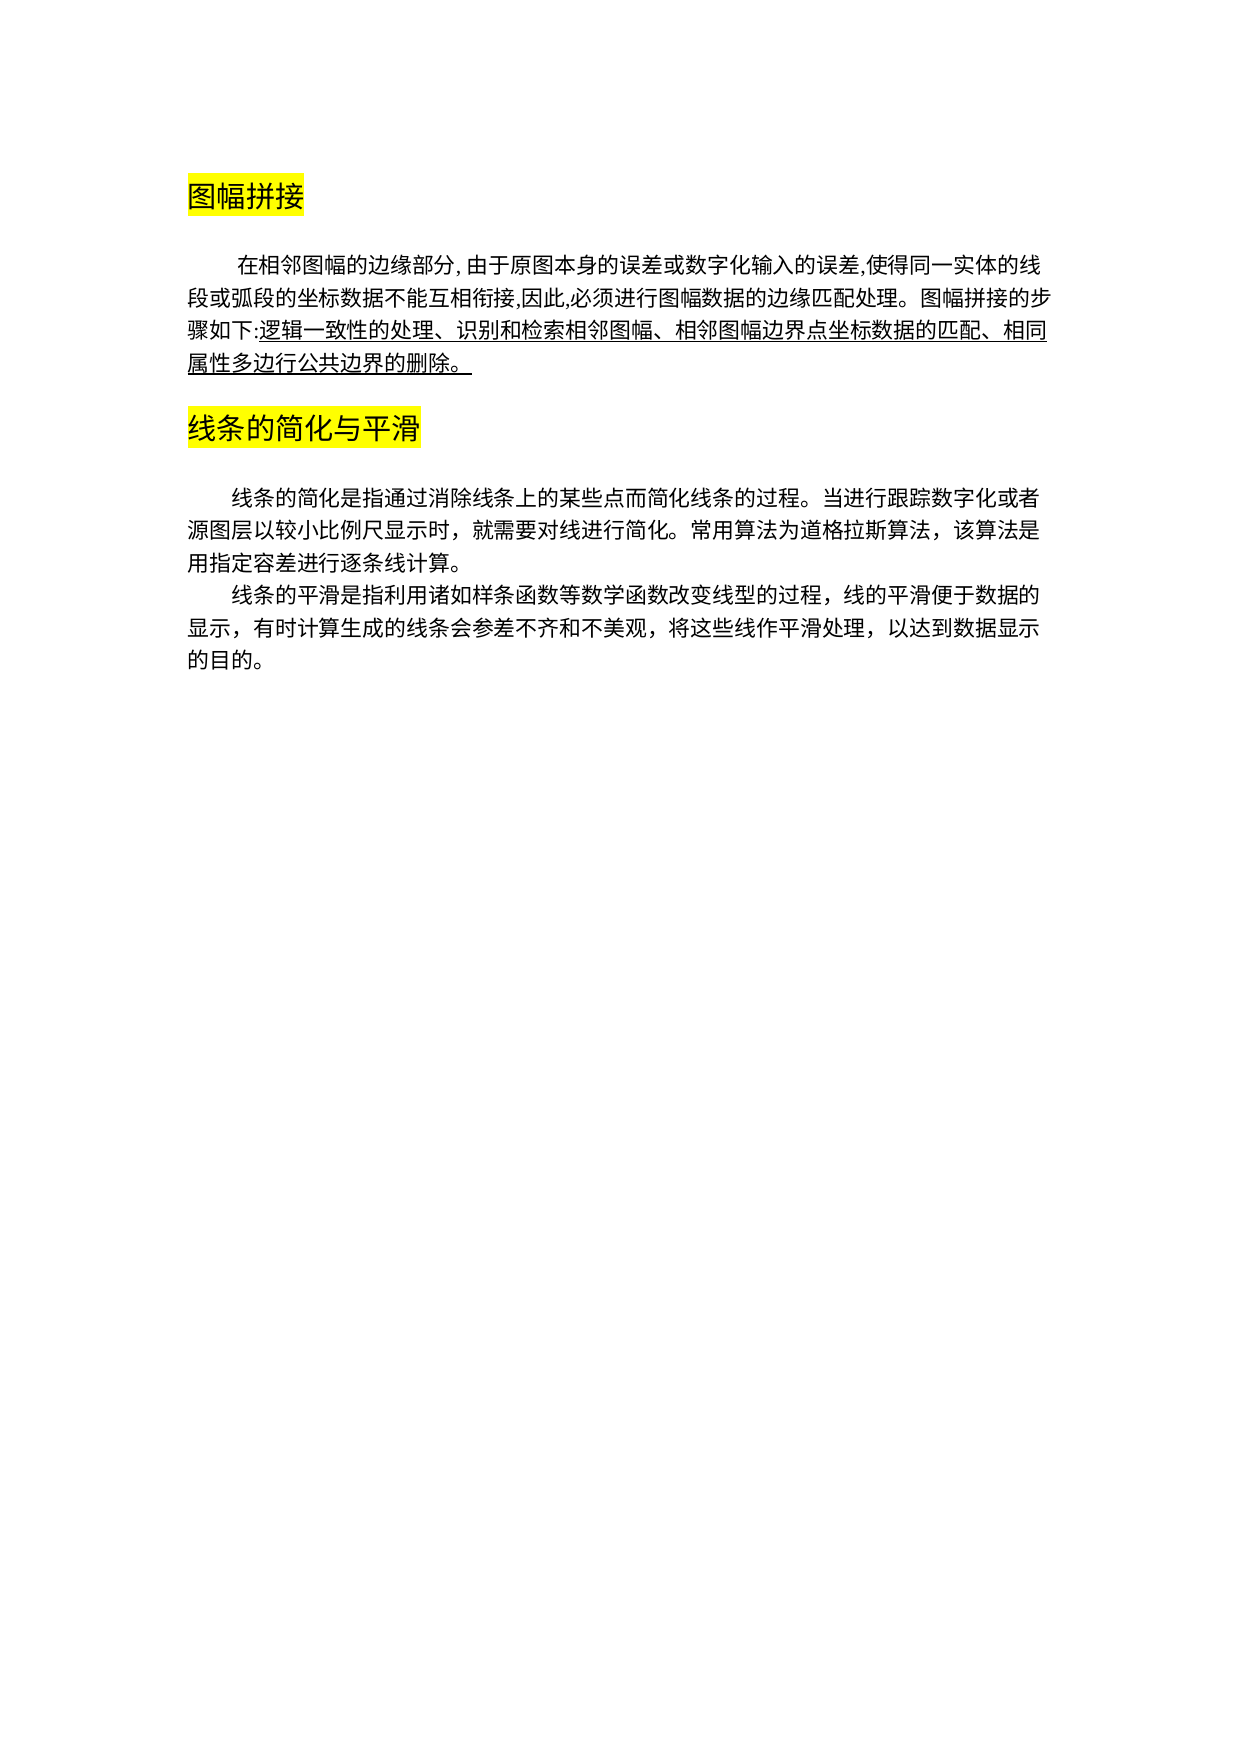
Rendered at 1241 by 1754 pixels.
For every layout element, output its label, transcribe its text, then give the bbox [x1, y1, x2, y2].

text 线条的平滑是指利用诸如样条函数等数学函数改变线型的过程，线的平滑便于数据的显示，有时计算生成的线条会参差不齐和不美观，将这些线作平滑处理，以达到数据显示的目的。 [187, 578, 1053, 676]
text 线条的简化与平滑 [187, 394, 1053, 459]
text 在相邻图幅的边缘部分, 由于原图本身的误差或数字化输入的误差,使得同一实体的线段或弧段的坐标数据不能互相衔接,因此,必须进行图幅数据的边缘匹配处理。图幅拼接的步骤如下:逻辑一致性的处理、识别和检索相邻图幅、相邻图幅边界点坐标数据的匹配、相同属性多边行公共边界的删除。 [187, 248, 1053, 378]
text 图幅拼接 [187, 162, 1053, 227]
text 线条的简化是指通过消除线条上的某些点而简化线条的过程。当进行跟踪数字化或者源图层以较小比例尺显示时，就需要对线进行简化。常用算法为道格拉斯算法，该算法是用指定容差进行逐条线计算。 [187, 481, 1053, 578]
